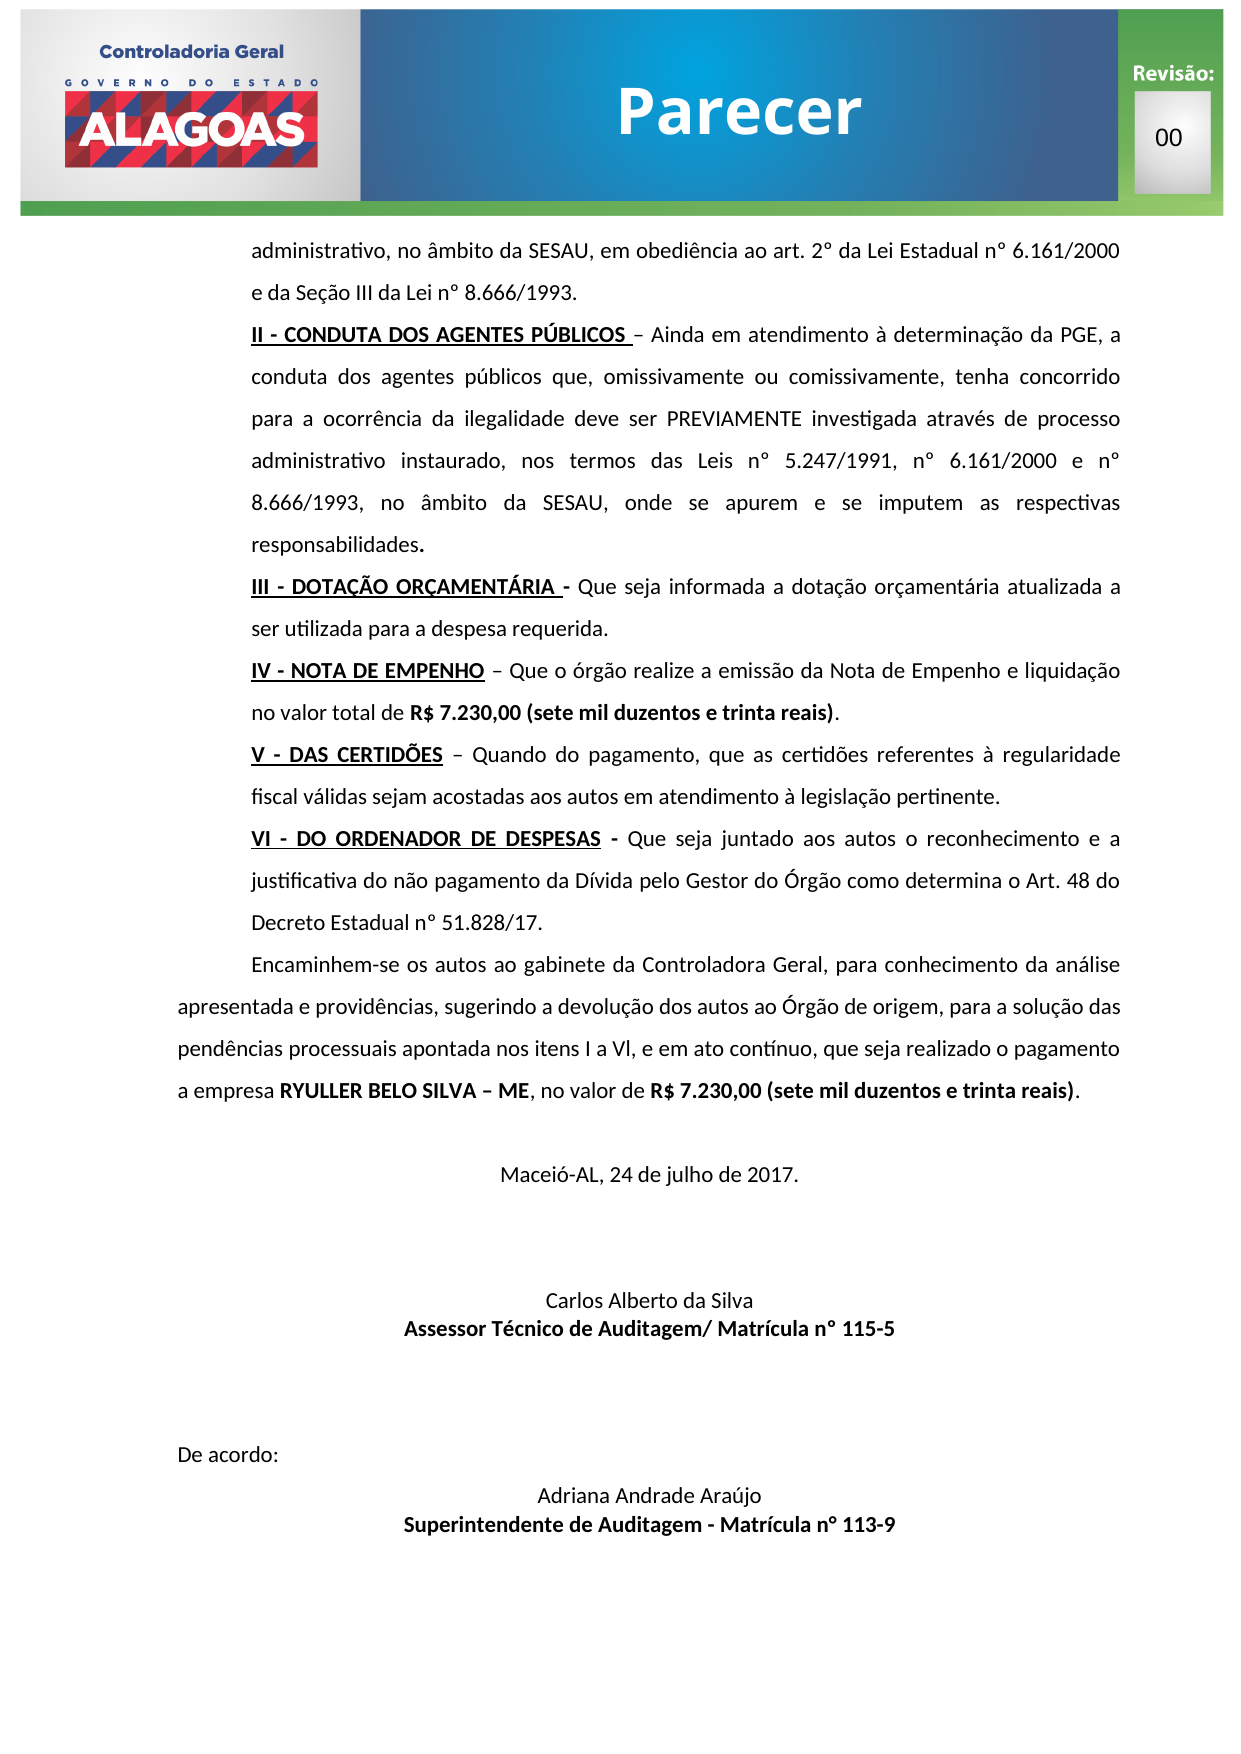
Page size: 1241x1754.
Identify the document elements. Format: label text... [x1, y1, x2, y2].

text De acordo: [177, 1440, 1122, 1468]
text Maceió-AL, 24 de julho de 2017. [177, 1160, 1122, 1188]
text IV - NOTA DE EMPENHO – Que o órgão realize a emissão da Nota de Empenho e liquidação no valor total de R$ 7.230,00 (sete mil duzentos e trinta reais). [251, 656, 1122, 726]
text VI - DO ORDENADOR DE DESPESAS - Que seja juntado aos autos o reconhecimento e a justificativa do não pagamento da Dívida pelo Gestor do Órgão como determina o Art. 48 do Decreto Estadual nº 51.828/17. [251, 824, 1122, 936]
text Adriana Andrade Araújo [177, 1482, 1122, 1510]
text V - DAS CERTIDÕES – Quando do pagamento, que as certidões referentes à regularidade fiscal válidas sejam acostadas aos autos em atendimento à legislação pertinente. [251, 740, 1122, 810]
text II - CONDUTA DOS AGENTES PÚBLICOS – Ainda em atendimento à determinação da PGE, a conduta dos agentes públicos que, omissivamente ou comissivamente, tenha concorrido para a ocorrência da ilegalidade deve ser PREVIAMENTE investigada através de processo administrativo instaurado, nos termos das Leis nº 5.247/1991, nº 6.161/2000 e nº 8.666/1993, no âmbito da SESAU, onde se apurem e se imputem as respectivas responsabilidades. [251, 320, 1122, 558]
text Carlos Alberto da Silva [177, 1286, 1122, 1314]
text Encaminhem-se os autos ao gabinete da Controladora Geral, para conhecimento da análise apresentada e providências, sugerindo a devolução dos autos ao Órgão de origem, para a solução das pendências processuais apontada nos itens I a Vl, e em ato contínuo, que seja realizado o pagamento a empresa RYULLER BELO SILVA – ME, no valor de R$ 7.230,00 (sete mil duzentos e trinta reais). [177, 950, 1122, 1104]
picture [20, 9, 1224, 216]
text Superintendente de Auditagem - Matrícula n° 113-9 [177, 1510, 1122, 1538]
text Assessor Técnico de Auditagem/ Matrícula nº 115-5 [177, 1314, 1122, 1342]
text III - DOTAÇÃO ORÇAMENTÁRIA - Que seja informada a dotação orçamentária atualizada a ser utilizada para a despesa requerida. [251, 572, 1122, 642]
